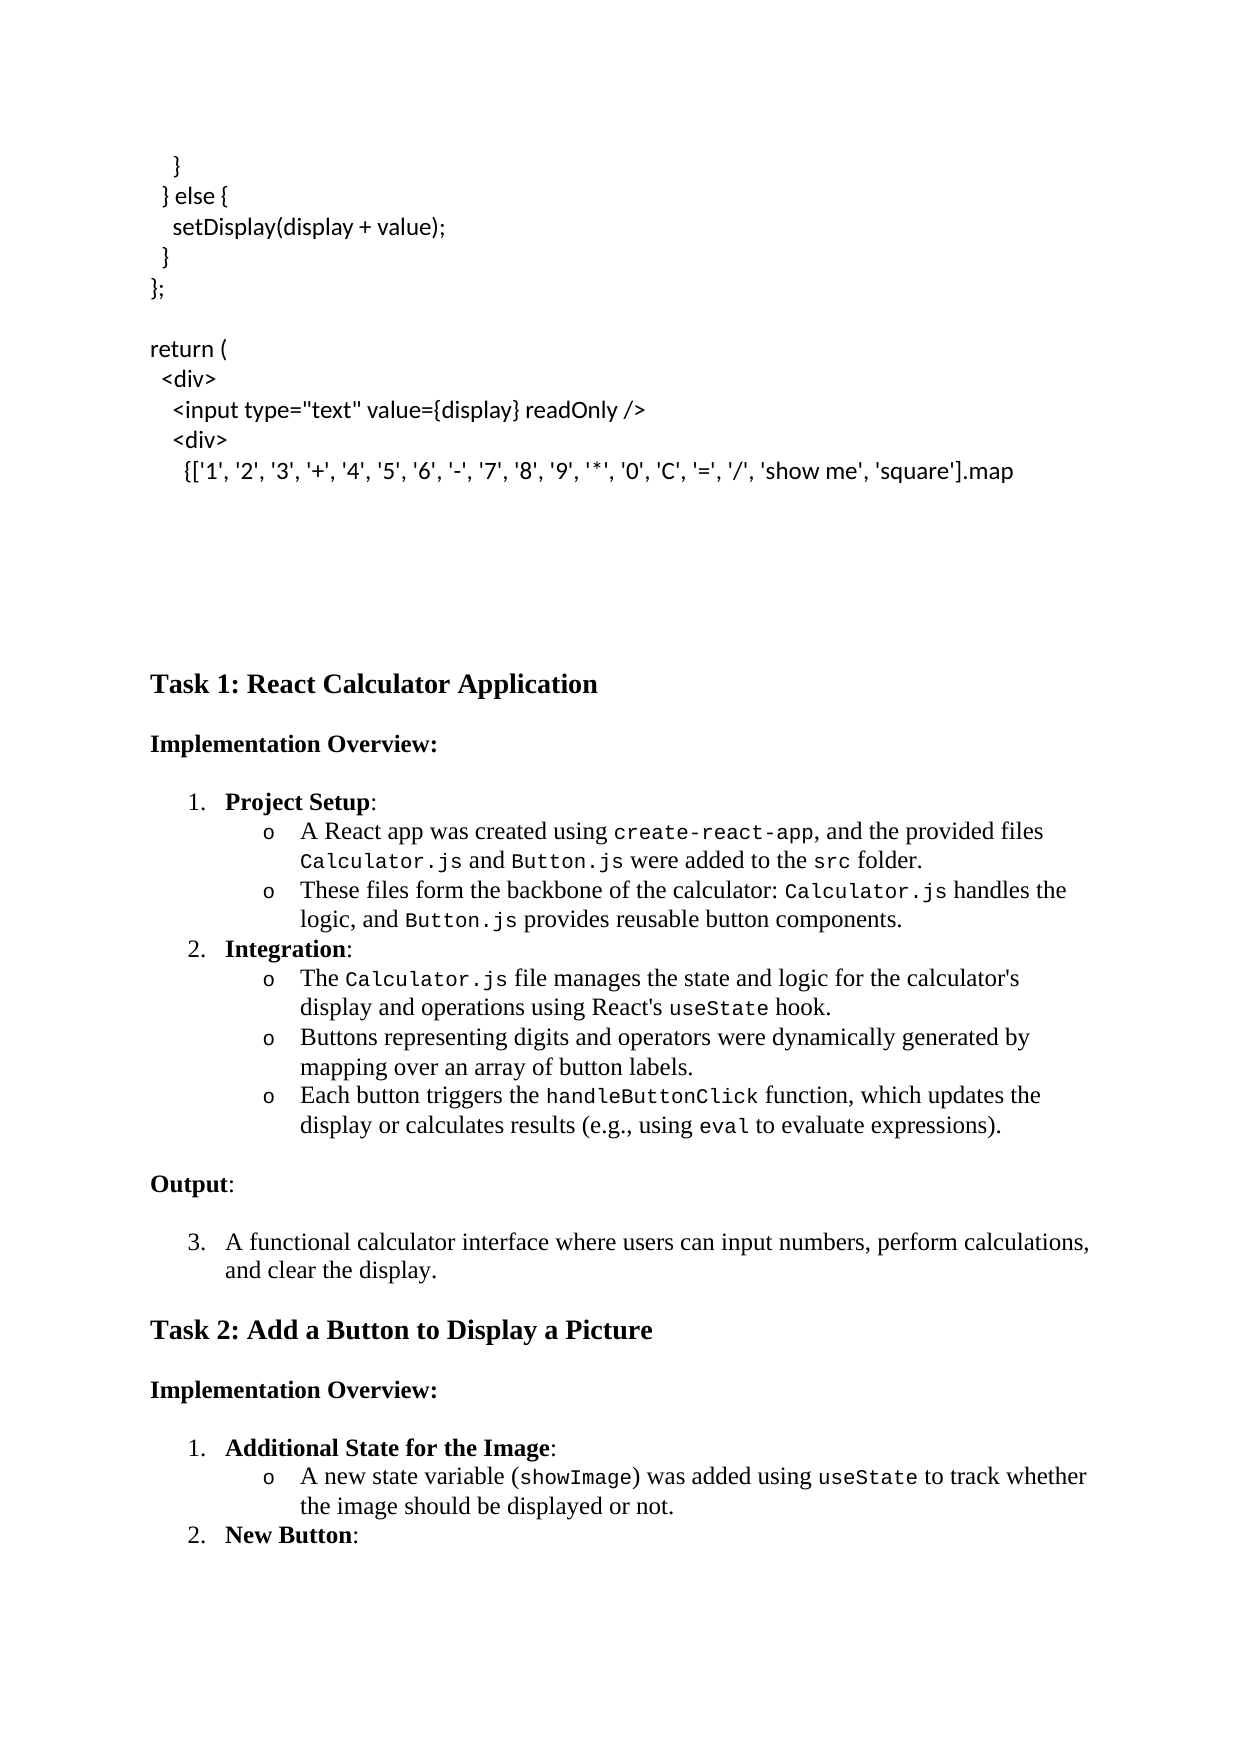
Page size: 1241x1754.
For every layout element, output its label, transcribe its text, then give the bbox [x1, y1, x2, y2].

list These files form the backbone of the calculator: Calculator.js handles the logic, and Button.js provides reusable button components. [262, 875, 1090, 934]
text <div> [150, 425, 1090, 455]
list New Button: [187, 1520, 1090, 1548]
text } else { [150, 181, 1090, 211]
list Additional State for the Image: [187, 1433, 1090, 1461]
list A React app was created using create-react-app, and the provided files Calculator.js and Button.js were added to the src folder. [262, 816, 1090, 875]
list The Calculator.js file manages the state and logic for the calculator's display and operations using React's useState hook. [262, 963, 1090, 1022]
list Each button triggers the handleButtonClick function, which updates the display or calculates results (e.g., using eval to evaluate expressions). [262, 1080, 1090, 1139]
list Project Setup: [187, 787, 1090, 816]
text {['1', '2', '3', '+', '4', '5', '6', '-', '7', '8', '9', '*', '0', 'C', '=', '/', 'show me', 'square'].map [150, 455, 1090, 486]
text } [150, 150, 1090, 181]
list A new state variable (showImage) was added using useState to track whether the image should be displayed or not. [262, 1461, 1090, 1520]
text <div> [150, 364, 1090, 394]
text Implementation Overview: [150, 729, 1090, 758]
text Implementation Overview: [150, 1375, 1090, 1403]
text setDisplay(display + value); [150, 211, 1090, 242]
text } [150, 242, 1090, 272]
text }; [150, 272, 1090, 303]
text Output: [150, 1169, 1090, 1197]
text Task 1: React Calculator Application [150, 667, 1090, 700]
text <input type="text" value={display} readOnly /> [150, 394, 1090, 425]
text Task 2: Add a Button to Display a Picture [150, 1313, 1090, 1346]
list Integration: [187, 934, 1090, 963]
text return ( [150, 333, 1090, 364]
list A functional calculator interface where users can input numbers, perform calculations, and clear the display. [187, 1227, 1090, 1284]
list Buttons representing digits and operators were dynamically generated by mapping over an array of button labels. [262, 1022, 1090, 1080]
